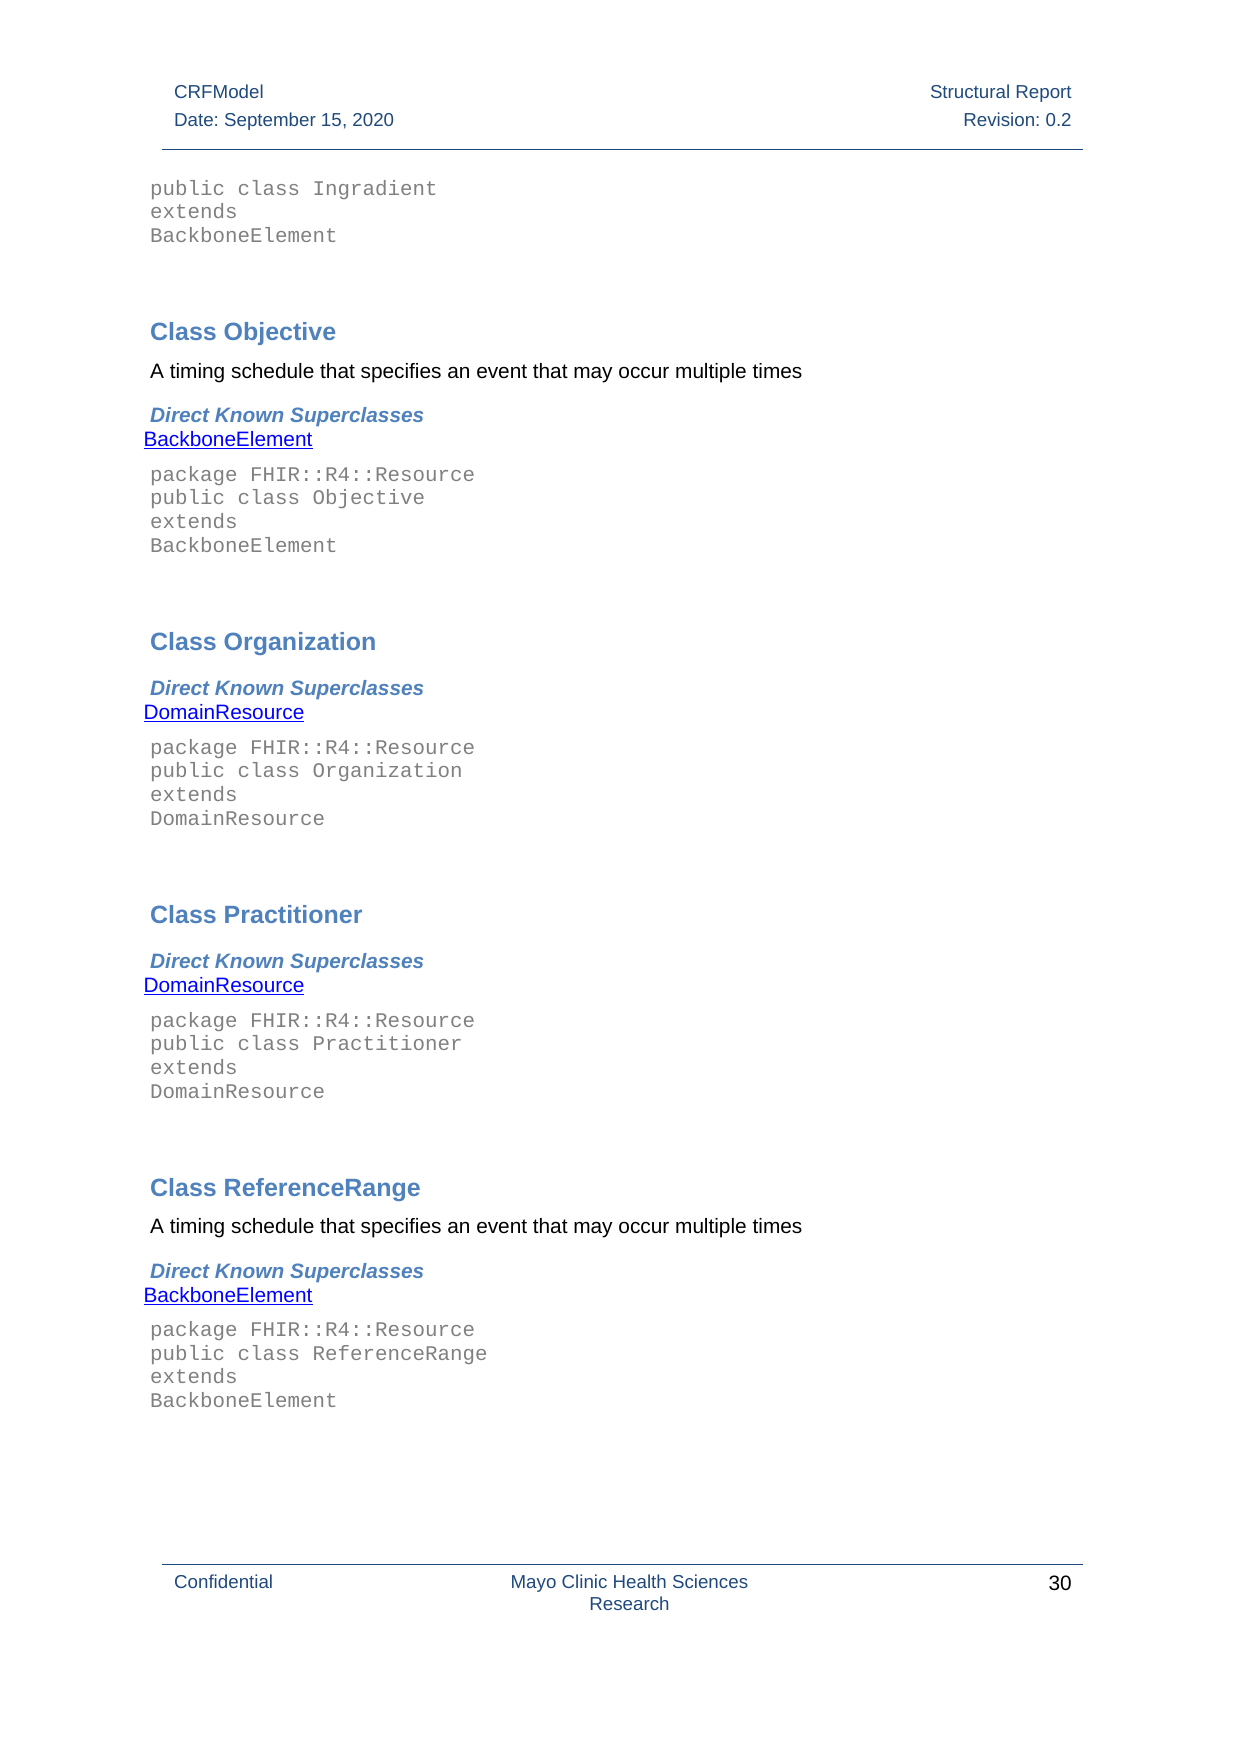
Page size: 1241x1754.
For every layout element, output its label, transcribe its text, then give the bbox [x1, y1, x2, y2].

text extends [150, 201, 1090, 225]
subtitle Direct Known Superclasses [150, 403, 1090, 427]
subtitle Direct Known Superclasses [150, 1259, 1090, 1283]
text public class Organization [150, 760, 1090, 784]
text public class ReferenceRange [150, 1343, 1090, 1366]
text extends [150, 784, 1090, 808]
text DomainResource [150, 808, 1090, 831]
text public class Practitioner [150, 1033, 1090, 1057]
text extends [150, 1366, 1090, 1390]
text public class Objective [150, 487, 1090, 511]
text extends [150, 1057, 1090, 1081]
text BackboneElement [150, 225, 1090, 249]
text DomainResource [143, 973, 1090, 997]
subtitle Class Practitioner [150, 900, 1090, 928]
text BackboneElement [150, 534, 1090, 558]
text package FHIR::R4::Resource [150, 1010, 1090, 1033]
text package FHIR::R4::Resource [150, 464, 1090, 487]
subtitle Direct Known Superclasses [150, 676, 1090, 700]
text DomainResource [143, 700, 1090, 724]
subtitle Class ReferenceRange [150, 1173, 1090, 1201]
text A timing schedule that specifies an event that may occur multiple times [150, 1214, 1090, 1238]
text public class Ingradient [150, 178, 1090, 201]
text DomainResource [150, 1081, 1090, 1104]
text A timing schedule that specifies an event that may occur multiple times [150, 358, 1090, 382]
text BackboneElement [143, 1283, 1090, 1307]
text extends [150, 511, 1090, 534]
text package FHIR::R4::Resource [150, 1319, 1090, 1343]
subtitle Class Organization [150, 627, 1090, 655]
text BackboneElement [143, 427, 1090, 451]
subtitle Direct Known Superclasses [150, 949, 1090, 973]
text BackboneElement [150, 1390, 1090, 1414]
subtitle Class Objective [150, 317, 1090, 346]
text package FHIR::R4::Resource [150, 737, 1090, 760]
